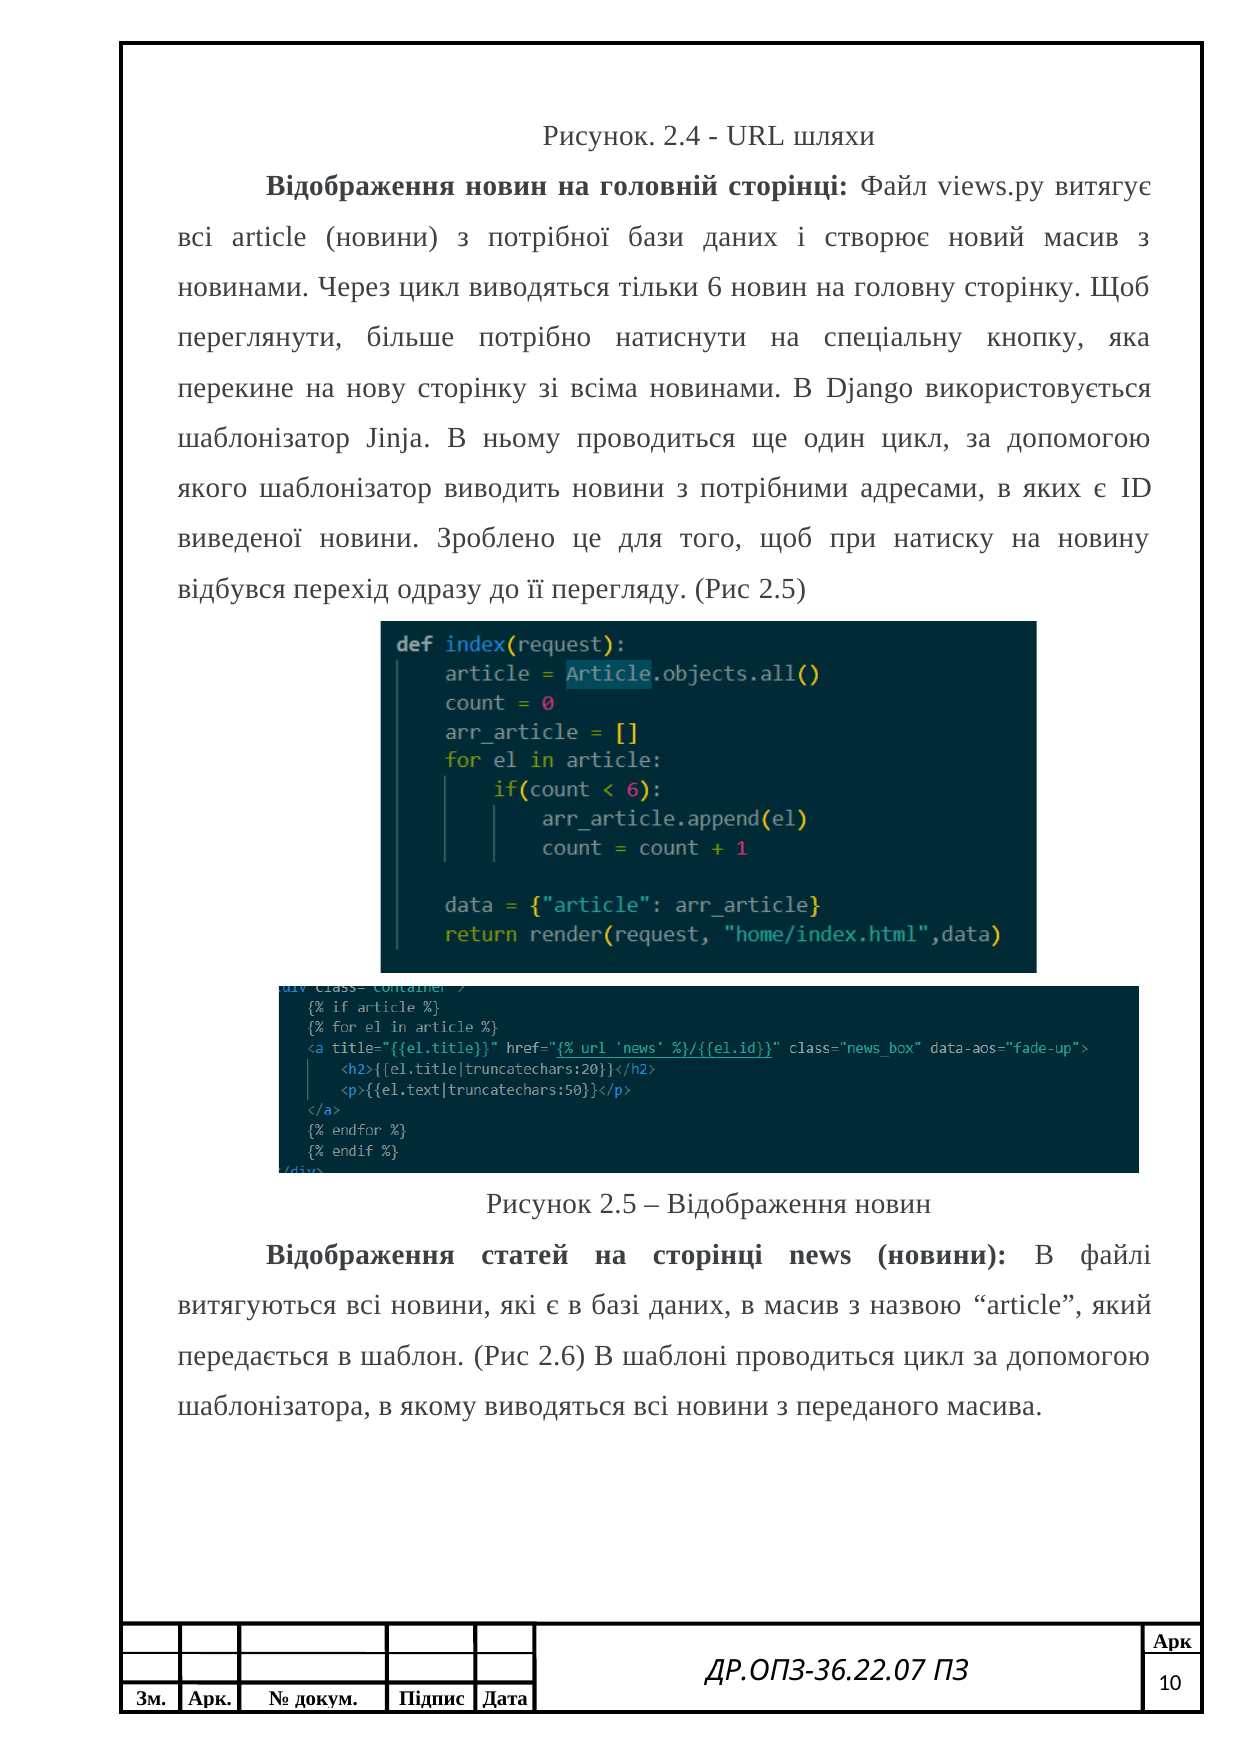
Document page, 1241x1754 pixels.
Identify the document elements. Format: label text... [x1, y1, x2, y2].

picture [551, 931, 559, 941]
picture [580, 757, 584, 767]
picture [618, 724, 623, 744]
picture [447, 729, 456, 739]
picture [763, 810, 770, 830]
picture [640, 815, 645, 825]
picture [813, 897, 820, 916]
picture [604, 785, 612, 796]
picture [531, 756, 540, 767]
picture [693, 670, 697, 685]
picture [495, 729, 504, 739]
picture [470, 641, 474, 651]
picture [568, 757, 577, 767]
picture [568, 815, 572, 825]
picture [398, 636, 407, 651]
picture [811, 931, 815, 941]
picture [629, 752, 637, 767]
text Рисунок. 2.4 - URL шляхи [177, 118, 1152, 152]
picture [627, 783, 637, 796]
picture [737, 815, 741, 825]
picture [446, 897, 468, 912]
picture [520, 781, 528, 801]
picture [604, 636, 611, 656]
picture [482, 931, 510, 941]
picture [605, 926, 612, 946]
picture [616, 931, 621, 941]
picture [543, 697, 553, 709]
picture [472, 927, 480, 941]
picture [737, 901, 747, 911]
picture [787, 897, 794, 912]
picture [798, 901, 807, 912]
picture [494, 757, 505, 767]
picture [465, 699, 474, 709]
picture [594, 901, 601, 912]
picture [725, 901, 734, 912]
picture [519, 641, 524, 651]
picture [942, 931, 948, 941]
picture [495, 696, 504, 709]
picture [762, 931, 782, 941]
picture [593, 637, 597, 651]
picture [549, 815, 553, 825]
picture [689, 815, 710, 830]
picture [641, 757, 650, 767]
picture [677, 844, 686, 854]
picture [543, 844, 552, 854]
picture [737, 926, 741, 941]
picture [508, 636, 515, 656]
picture [651, 844, 674, 854]
picture [580, 844, 589, 854]
picture [471, 898, 479, 912]
picture [605, 757, 613, 767]
picture [538, 641, 558, 656]
picture [476, 636, 485, 651]
text Відображення новин на головній сторінці: Файл views.py витягує всі article (новини) з потрібної бази даних і створює новий масив з новинами. Через цикл виводяться тільки 6 новин на головну сторінку. Щоб переглянути, більше потрібно натиснути на спеціальну кнопку, яка перекине на нову сторінку зі всіма новинами. В Django використовується шаблонізатор Jinja. В ньому проводиться ще один цикл, за допомогою якого шаблонізатор виводить новини з потрібними адресами, в яких є ID виведеної новини. Зроблено це для того, щоб при натиску на новину відбувся перехід одразу до її перегляду. (Рис 2.5) [177, 168, 1152, 604]
picture [483, 699, 493, 709]
picture [592, 815, 601, 825]
picture [495, 786, 504, 796]
picture [894, 931, 904, 941]
picture [519, 670, 523, 680]
picture [689, 841, 697, 854]
picture [508, 752, 516, 767]
picture [483, 903, 493, 912]
picture [750, 898, 758, 912]
picture [593, 753, 601, 767]
picture [513, 931, 517, 941]
picture [543, 756, 553, 767]
picture [641, 781, 648, 801]
picture [509, 665, 513, 680]
picture [835, 932, 842, 941]
picture [567, 926, 577, 941]
picture [980, 931, 989, 941]
picture [533, 729, 540, 739]
picture [531, 897, 537, 916]
picture [955, 931, 965, 941]
picture [448, 752, 452, 767]
picture [543, 729, 551, 739]
text Рисунок 2.5 – Відображення новин [177, 1187, 1152, 1220]
picture [763, 901, 770, 912]
picture [457, 756, 480, 767]
picture [677, 901, 686, 912]
picture [580, 898, 588, 908]
picture [671, 665, 680, 680]
picture [604, 815, 608, 825]
picture [849, 933, 856, 941]
picture [507, 729, 511, 739]
picture [802, 931, 806, 941]
picture [640, 844, 649, 854]
picture [446, 931, 467, 941]
picture [568, 786, 572, 796]
picture [495, 641, 504, 651]
picture [738, 842, 743, 854]
picture [630, 724, 635, 744]
picture [884, 927, 891, 941]
picture [452, 670, 456, 680]
picture [640, 931, 661, 946]
picture [618, 897, 624, 912]
picture [471, 729, 475, 739]
picture [690, 927, 697, 941]
picture [592, 841, 601, 854]
picture [909, 926, 915, 941]
picture [521, 725, 528, 739]
picture [969, 927, 976, 941]
picture [544, 932, 552, 941]
picture [567, 729, 577, 739]
picture [557, 724, 564, 739]
picture [799, 810, 805, 830]
picture [811, 665, 817, 685]
picture [713, 815, 728, 830]
picture [798, 665, 805, 685]
picture [629, 904, 637, 909]
picture [694, 901, 705, 912]
picture [567, 668, 584, 680]
picture [744, 815, 752, 825]
text Відображення статей на сторінці news (новини): В файлі витягуються всі новини, які є в базі даних, в масив з назвою “article”, який передається в шаблон. (Рис 2.6) В шаблоні проводиться цикл за допомогою шаблонізатора, в якому виводяться всі новини з переданого масива. [177, 1237, 1152, 1421]
picture [616, 757, 625, 767]
picture [788, 665, 792, 680]
picture [509, 781, 513, 796]
picture [543, 786, 558, 796]
picture [992, 926, 999, 946]
picture [773, 815, 777, 825]
picture [580, 931, 588, 941]
picture [446, 699, 455, 709]
picture [557, 844, 577, 854]
picture [410, 636, 432, 651]
